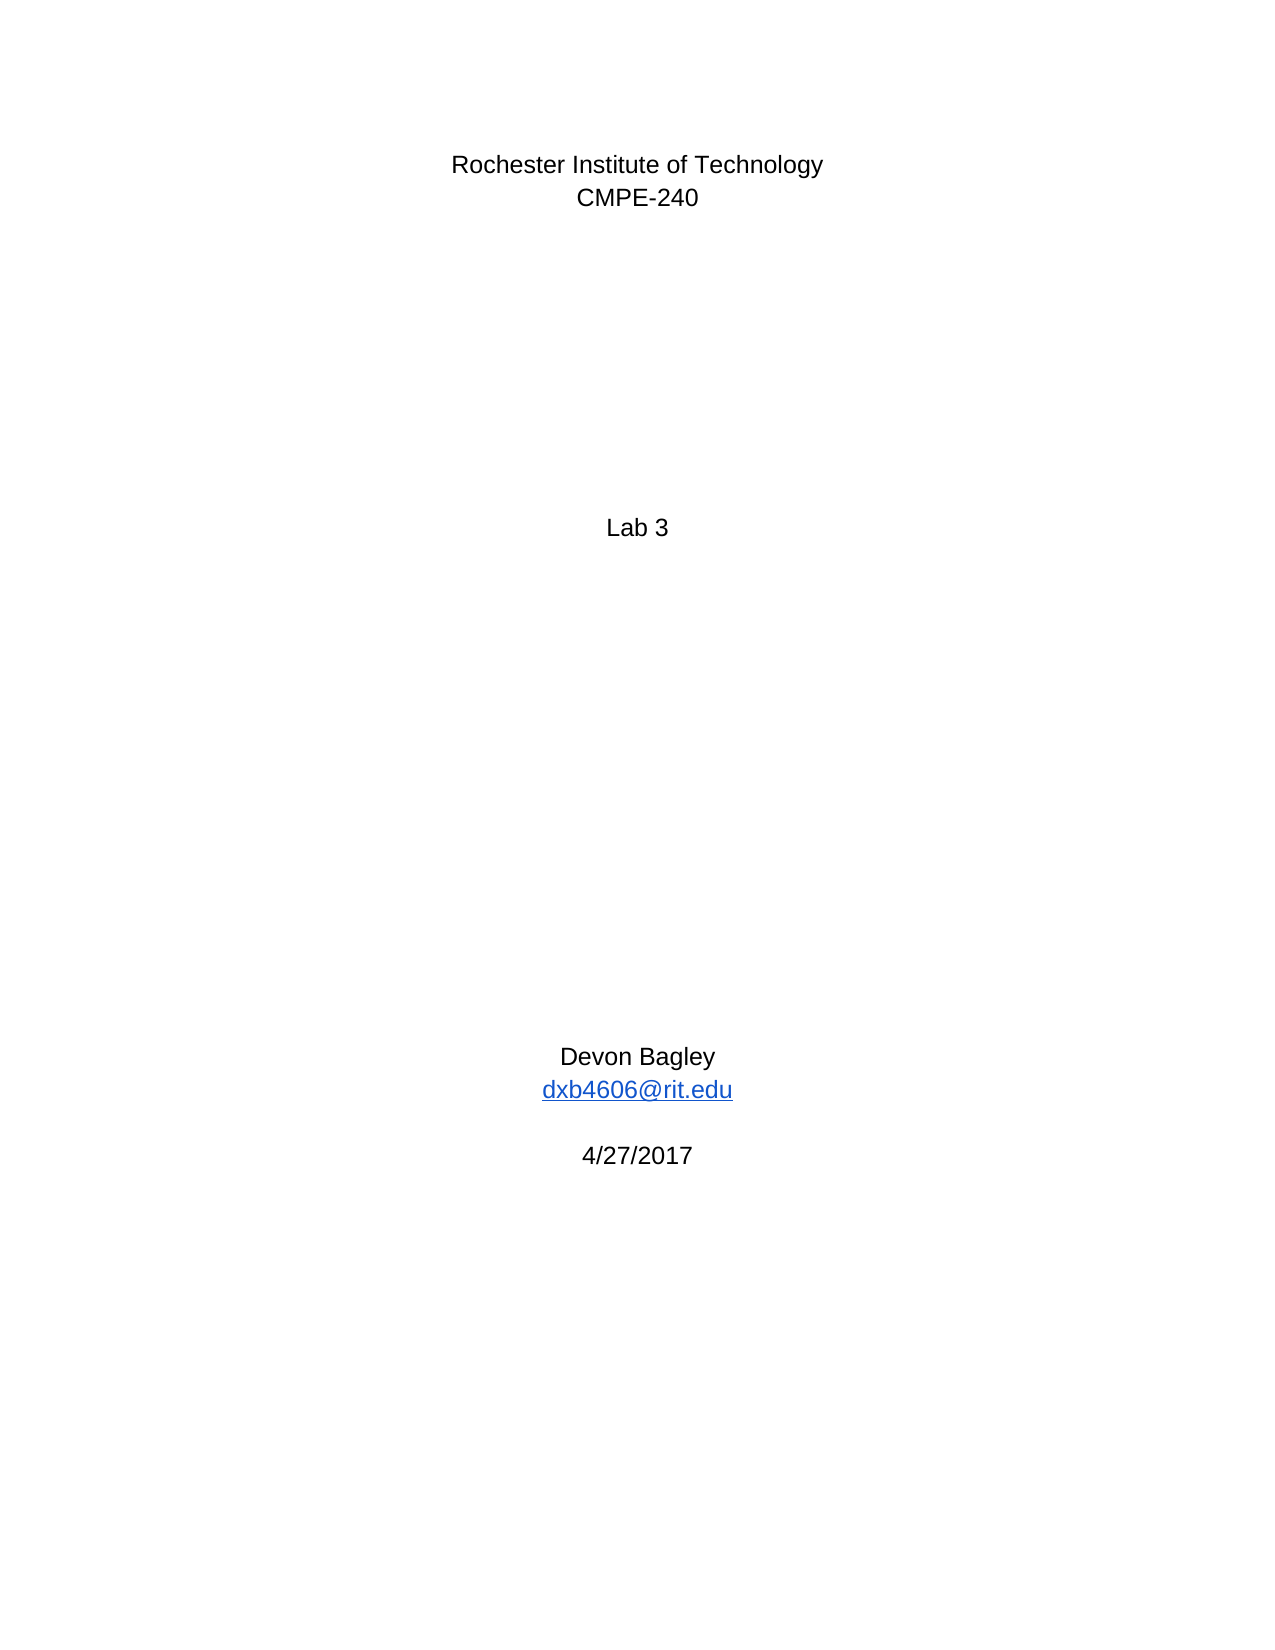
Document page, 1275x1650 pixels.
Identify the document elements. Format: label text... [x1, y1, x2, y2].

text 4/27/2017 [150, 1141, 1125, 1169]
text Lab 3 [150, 513, 1125, 542]
text dxb4606@rit.edu [150, 1074, 1125, 1103]
text CMPE-240 [150, 183, 1125, 212]
text Devon Bagley [150, 1042, 1125, 1070]
text Rochester Institute of Technology [150, 150, 1125, 179]
